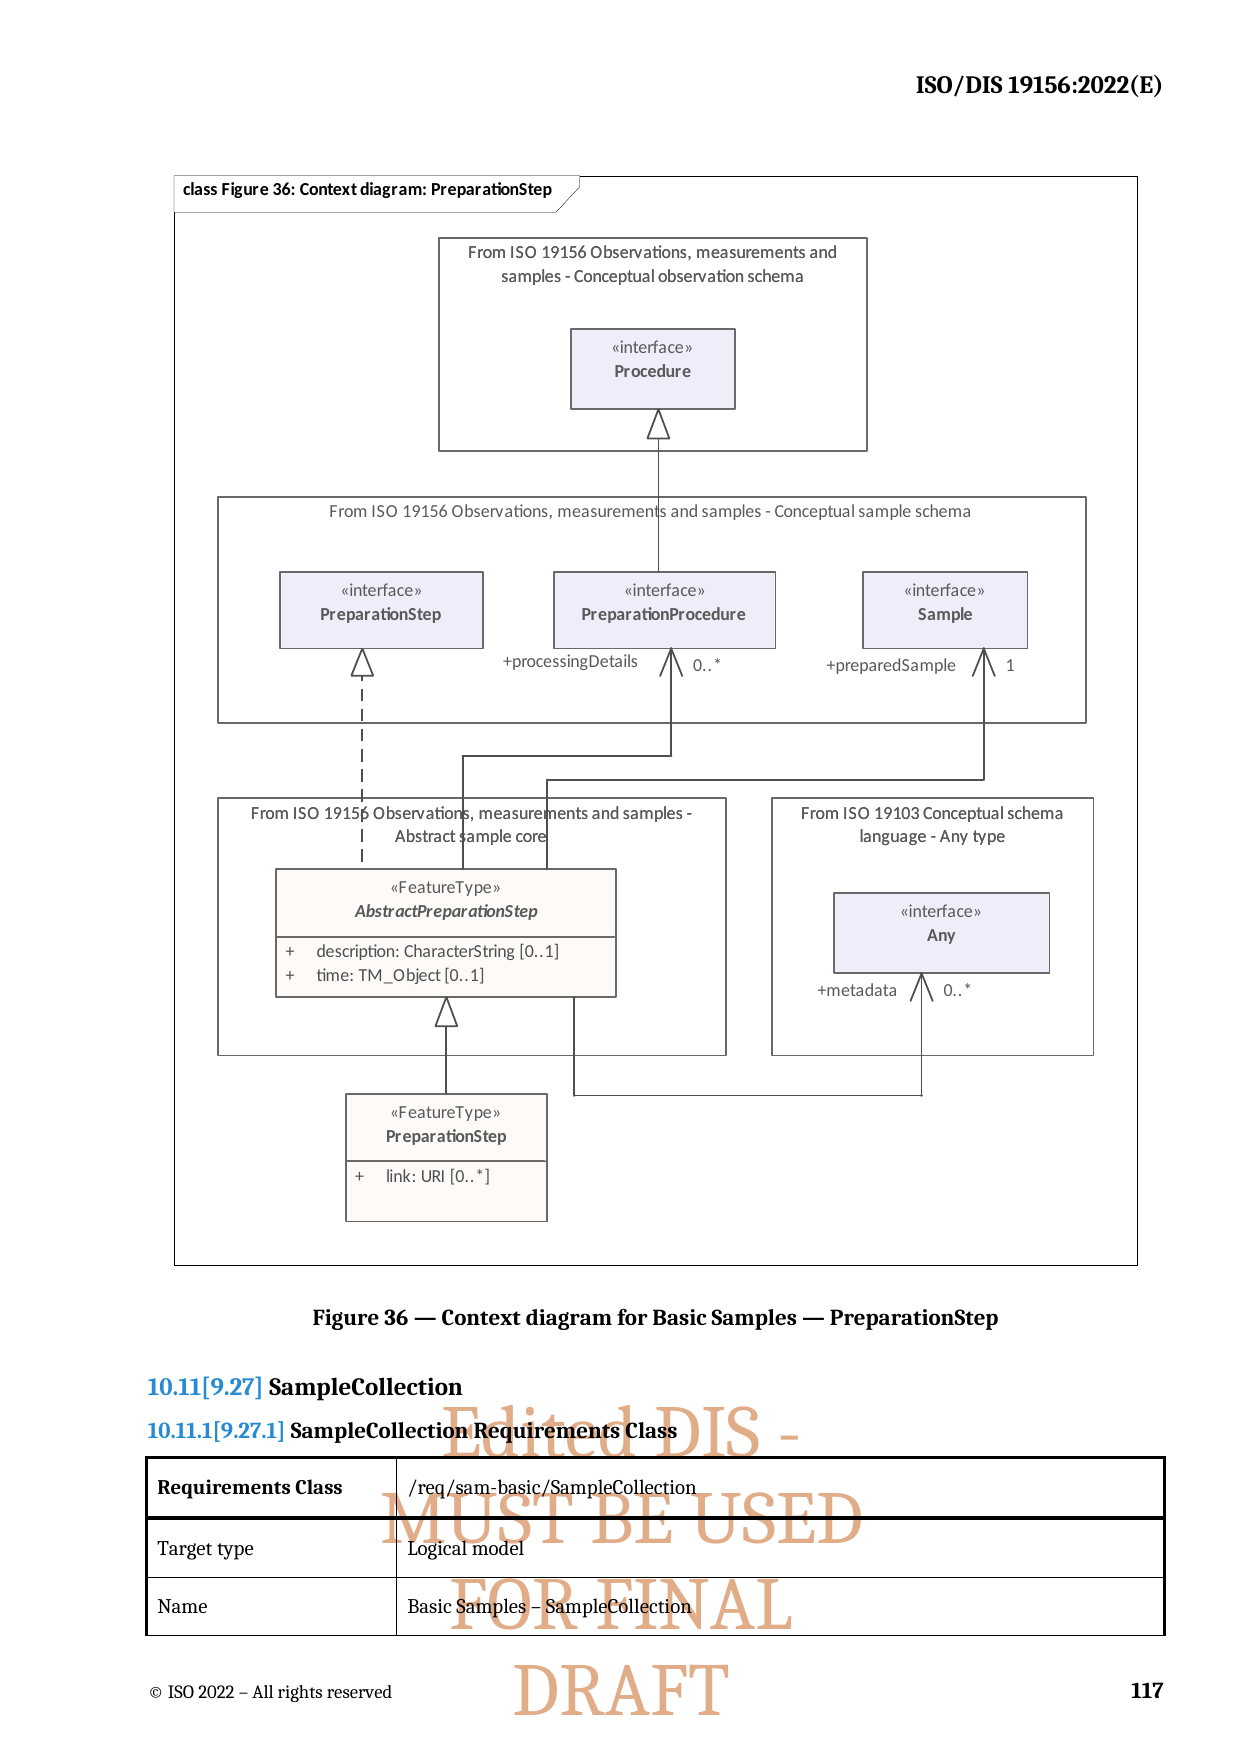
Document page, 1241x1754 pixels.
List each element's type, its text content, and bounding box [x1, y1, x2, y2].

subtitle SampleCollection Requirements Class [148, 1419, 1163, 1443]
subtitle SampleCollection [148, 1375, 1163, 1401]
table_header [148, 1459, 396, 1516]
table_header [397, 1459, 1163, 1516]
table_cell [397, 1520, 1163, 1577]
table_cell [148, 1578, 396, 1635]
title Figure 36 — Context diagram for Basic Samples — PreparationStep [148, 1304, 1163, 1331]
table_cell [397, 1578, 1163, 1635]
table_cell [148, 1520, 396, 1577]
